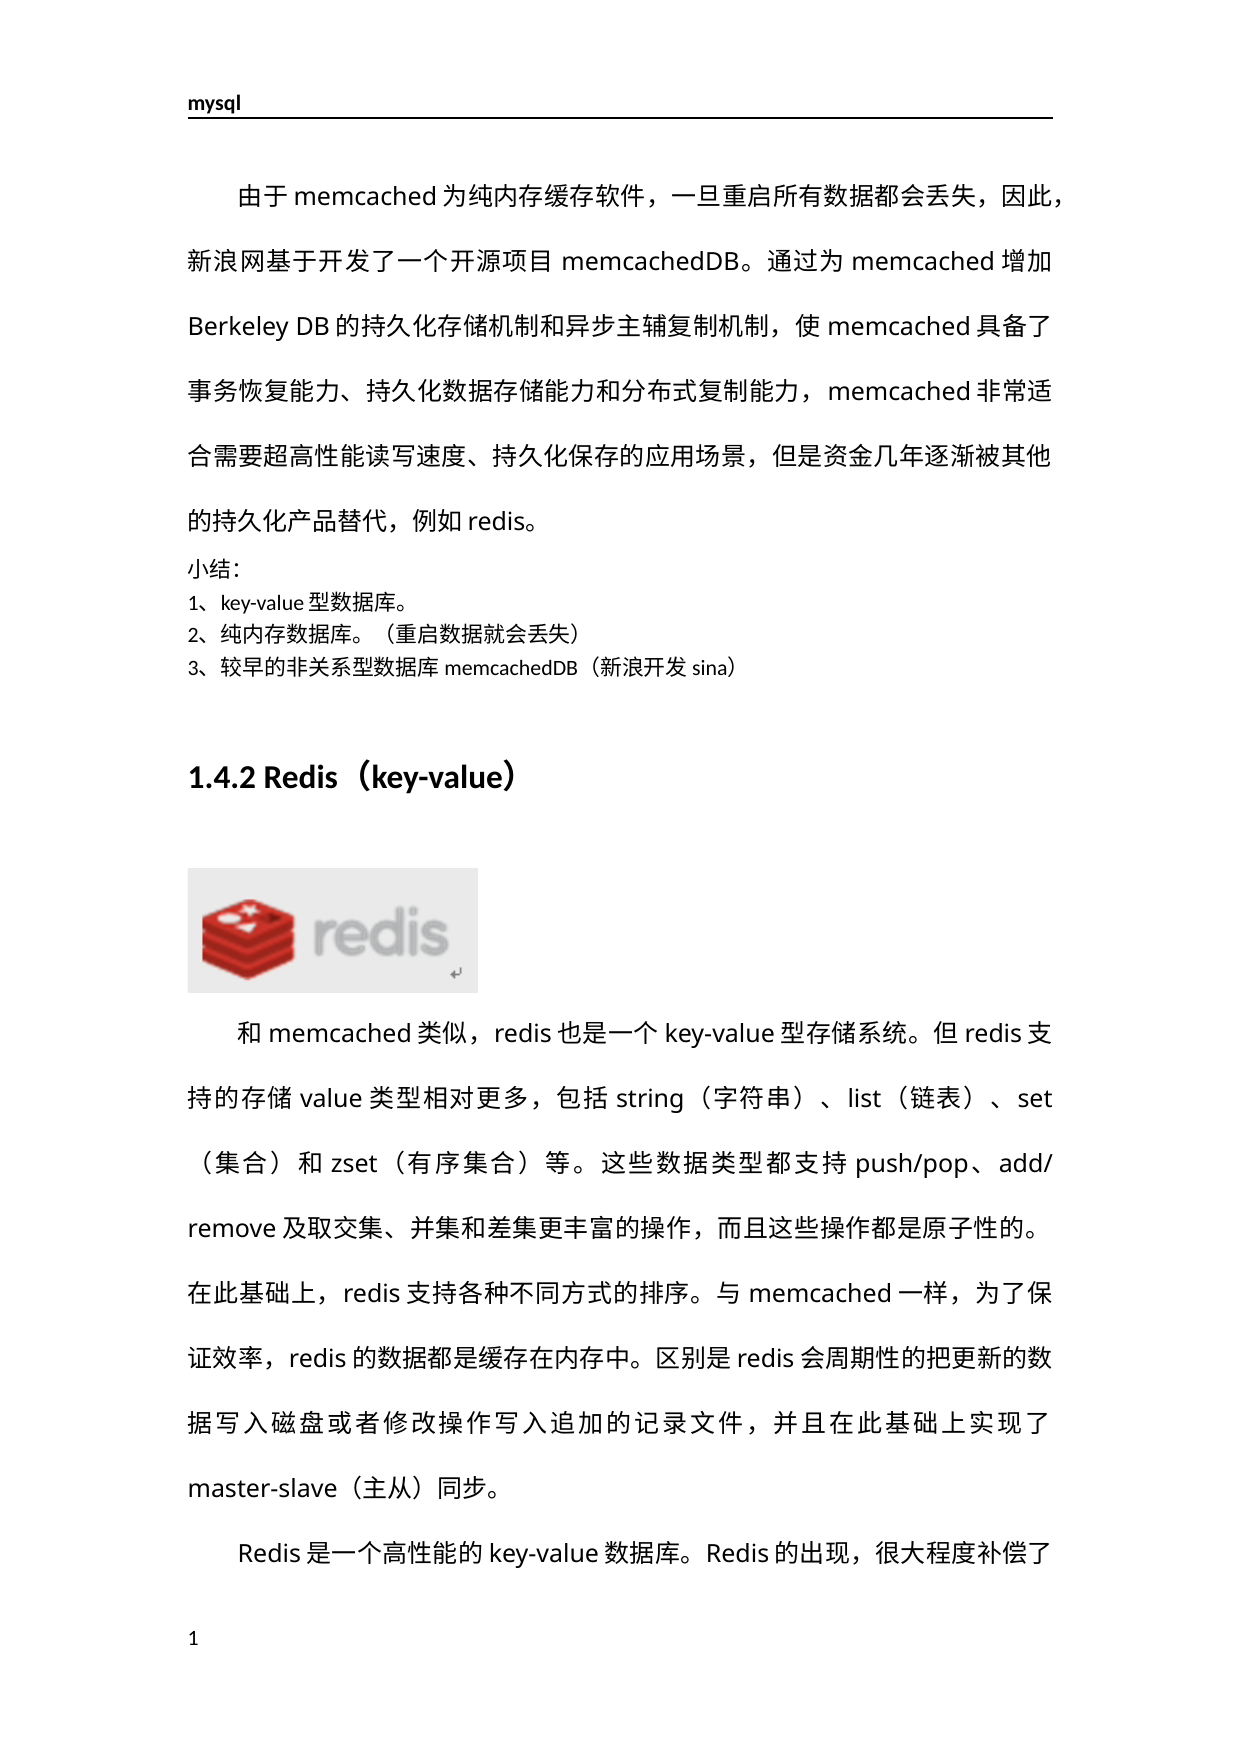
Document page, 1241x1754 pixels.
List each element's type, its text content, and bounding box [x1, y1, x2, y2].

text 3、较早的非关系型数据库 memcachedDB（新浪开发sina） [187, 649, 1053, 682]
text 小结： [187, 552, 1053, 584]
text 由于memcached为纯内存缓存软件，一旦重启所有数据都会丢失，因此，新浪网基于开发了一个开源项目memcachedDB。通过为memcached增加Berkeley DB的持久化存储机制和异步主辅复制机制，使memcached具备了事务恢复能力、持久化数据存储能力和分布式复制能力，memcached非常适合需要超高性能读写速度、持久化保存的应用场景，但是资金几年逐渐被其他的持久化产品替代，例如redis。 [187, 162, 1053, 552]
subtitle 1.4.2 Redis（key-value） [187, 742, 1053, 807]
text 和memcached类似，redis也是一个key-value型存储系统。但redis支持的存储value类型相对更多，包括string（字符串）、list（链表）、set（集合）和zset（有序集合）等。这些数据类型都支持push/pop、add/remove及取交集、并集和差集更丰富的操作，而且这些操作都是原子性的。在此基础上，redis支持各种不同方式的排序。与memcached一样，为了保证效率，redis的数据都是缓存在内存中。区别是redis会周期性的把更新的数据写入磁盘或者修改操作写入追加的记录文件，并且在此基础上实现了master-slave（主从）同步。 [187, 999, 1053, 1519]
text 2、纯内存数据库。（重启数据就会丢失） [187, 617, 1053, 649]
picture [187, 868, 479, 993]
text 1、key-value型数据库。 [187, 584, 1053, 617]
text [187, 1519, 1053, 1584]
